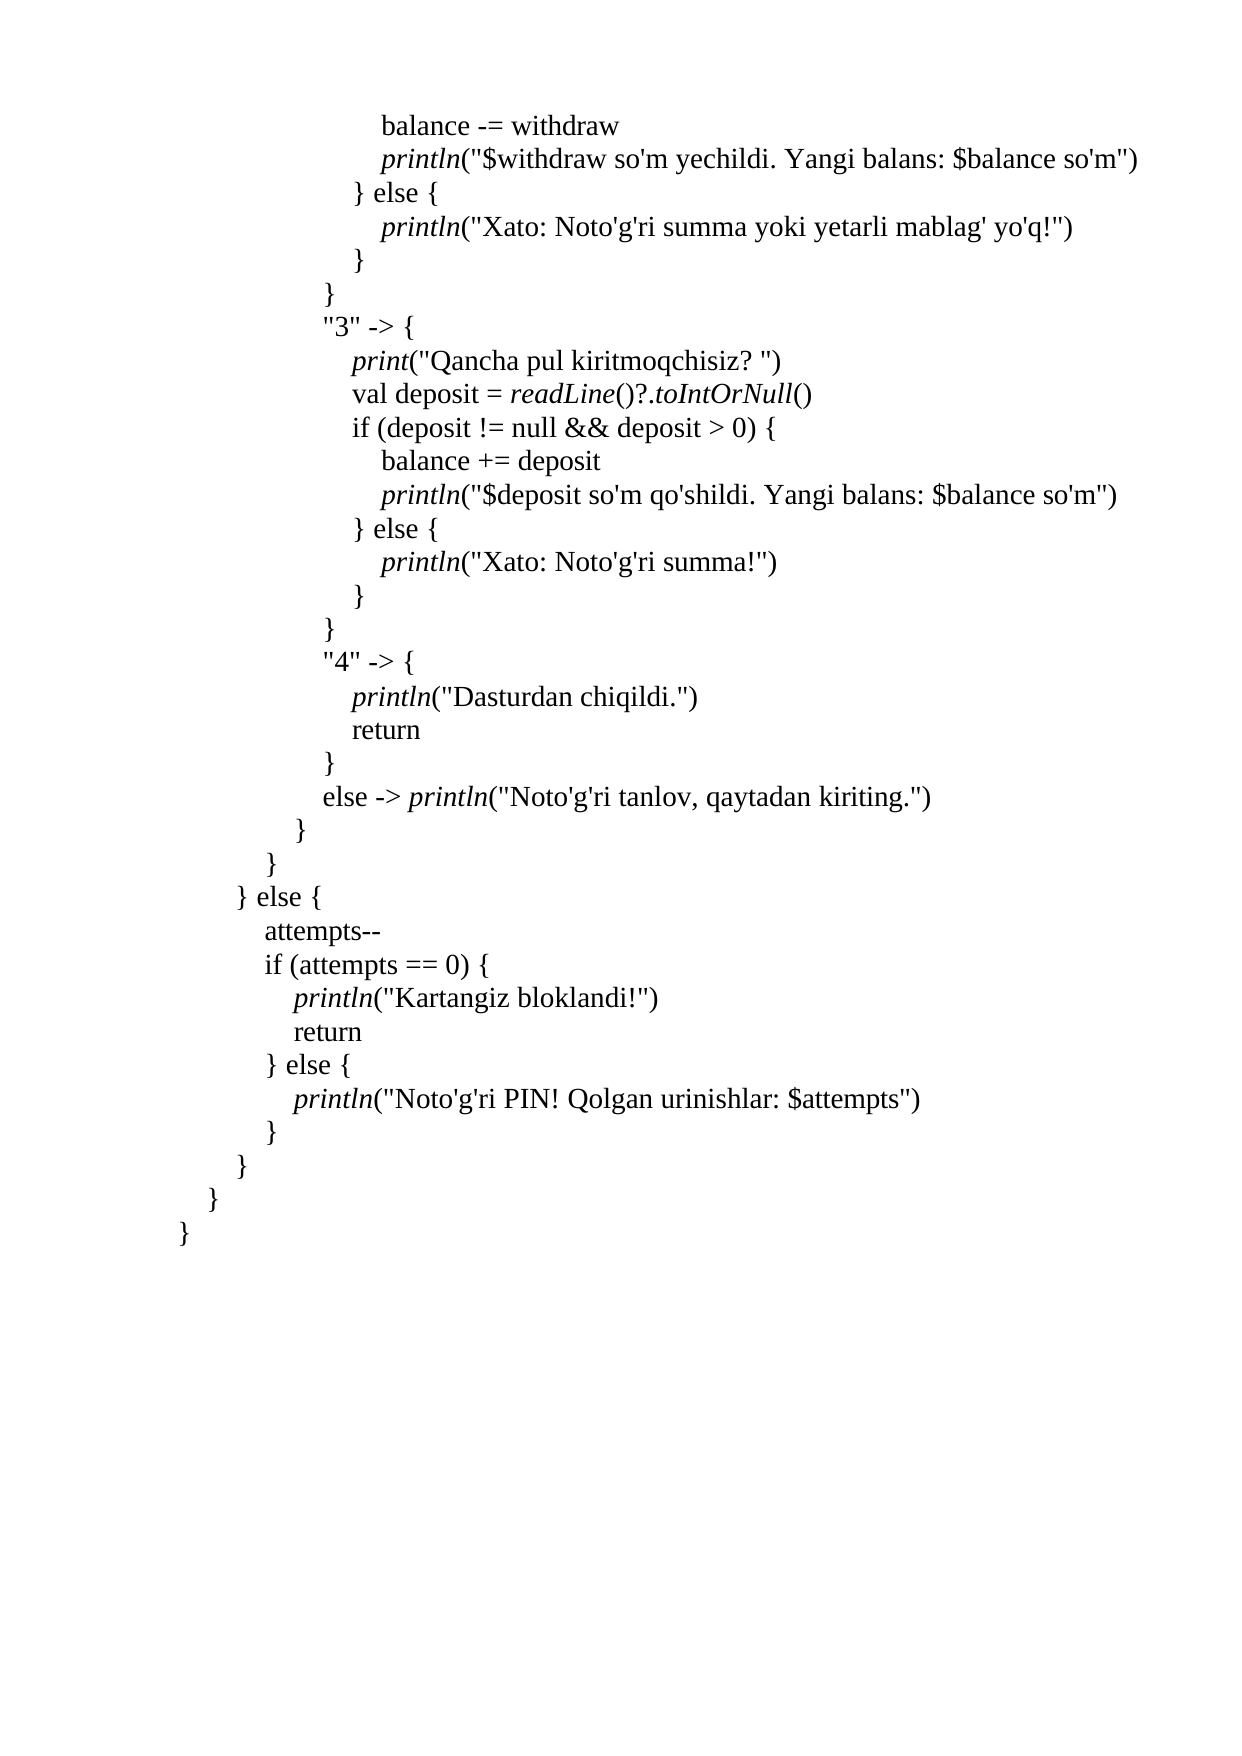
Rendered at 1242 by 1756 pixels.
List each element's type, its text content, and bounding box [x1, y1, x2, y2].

text attempts-- [264, 913, 1168, 947]
text print("Qancha pul kiritmoqchisiz? ") val deposit = readLine()?.toIntOrNull() if (deposit != null && deposit > 0) { [352, 343, 815, 444]
text } [352, 578, 1168, 612]
text println("Dasturdan chiqildi.") return [352, 679, 762, 746]
text } [177, 1215, 1168, 1249]
text } [264, 846, 1168, 880]
text } else { [352, 176, 1168, 209]
text } else { [264, 1048, 1168, 1081]
text } [264, 1115, 1168, 1148]
text balance -= withdraw [381, 108, 1168, 142]
text } [235, 1148, 1168, 1182]
text println("Xato: Noto'g'ri summa yoki yetarli mablag' yo'q!") [381, 209, 1168, 243]
text } [322, 276, 1168, 309]
text if (attempts == 0) { println("Kartangiz bloklandi!") return [264, 947, 697, 1048]
text else -> println("Noto'g'ri tanlov, qaytadan kiriting.") [322, 779, 1168, 813]
text "4" -> { [322, 645, 1168, 679]
text } [322, 746, 1168, 779]
text } else { [235, 880, 1168, 913]
text } [206, 1182, 1168, 1215]
text "3" -> { [322, 309, 1168, 343]
text println("$withdraw so'm yechildi. Yangi balans: $balance so'm") [381, 142, 1168, 175]
text } [293, 813, 1168, 846]
text println("Noto'g'ri PIN! Qolgan urinishlar: $attempts") [293, 1081, 1168, 1115]
text println("$deposit so'm qo'shildi. Yangi balans: $balance so'm") [381, 477, 1168, 511]
text } [322, 612, 1168, 645]
text } else { [352, 511, 1168, 544]
text } [352, 243, 1168, 276]
text println("Xato: Noto'g'ri summa!") [381, 544, 1168, 578]
text balance += deposit [381, 444, 1168, 477]
